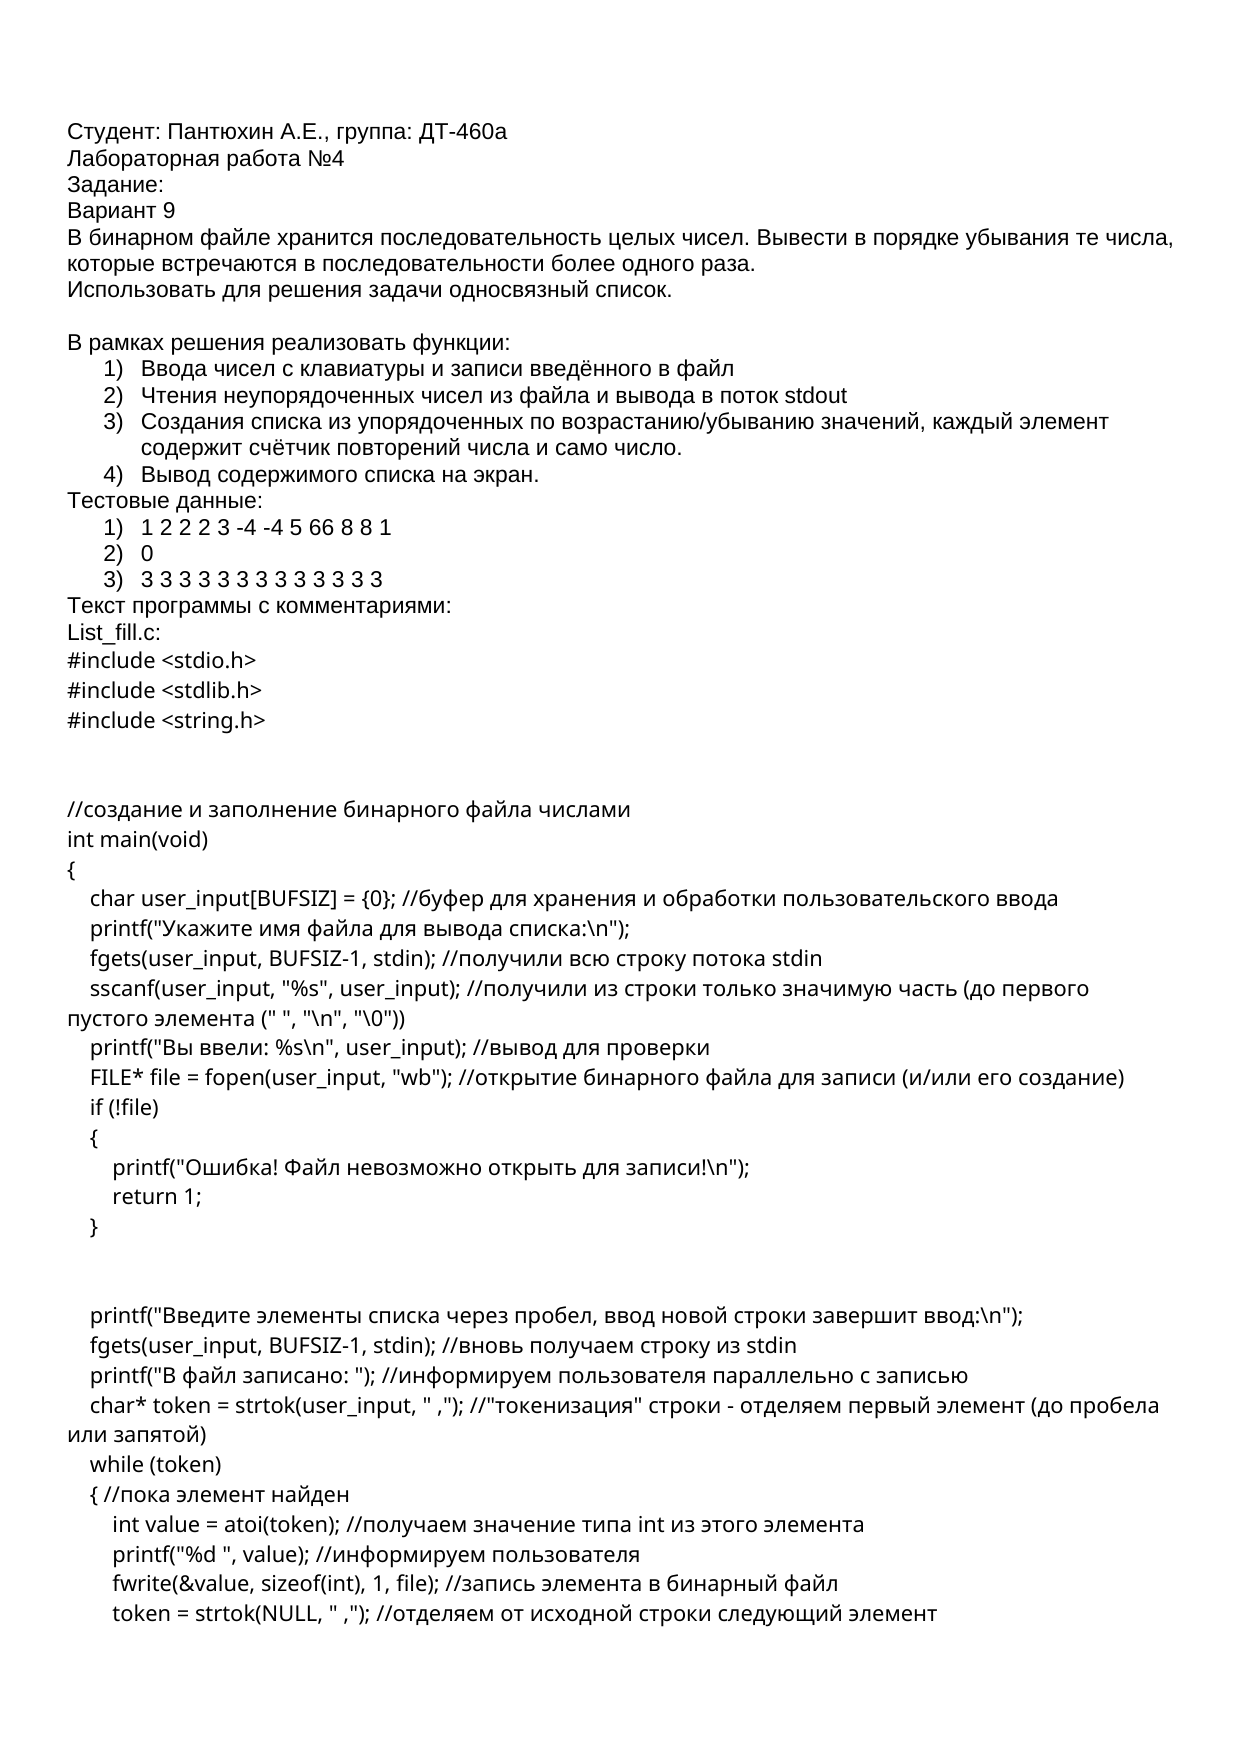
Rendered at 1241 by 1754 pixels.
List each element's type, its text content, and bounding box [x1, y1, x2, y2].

table_cell Лабораторная работа №4 [56, 145, 1189, 171]
table_header Студент: Пантюхин А.Е., группа: ДТ-460а [56, 118, 1189, 144]
table_cell Задание: Вариант 9 В бинарном файле хранится последовательность целых чисел. Вывести в порядке убывания те числа, которые встречаются в последовательности более одного раза. Использовать для решения задачи односвязный список. В рамках решения реализовать функции: Ввода чисел с клавиатуры и записи введённого в файл Чтения неупорядоченных чисел из файла и вывода в поток stdout Создания списка из упорядоченных по возрастанию/убыванию значений, каждый элемент содержит счётчик повторений числа и само число. Вывод содержимого списка на экран. [56, 171, 1189, 487]
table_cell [56, 593, 1189, 1628]
table_cell Тестовые данные: 1 2 2 2 3 -4 -4 5 66 8 8 1 0 3 3 3 3 3 3 3 3 3 3 3 3 3 [56, 487, 1189, 592]
